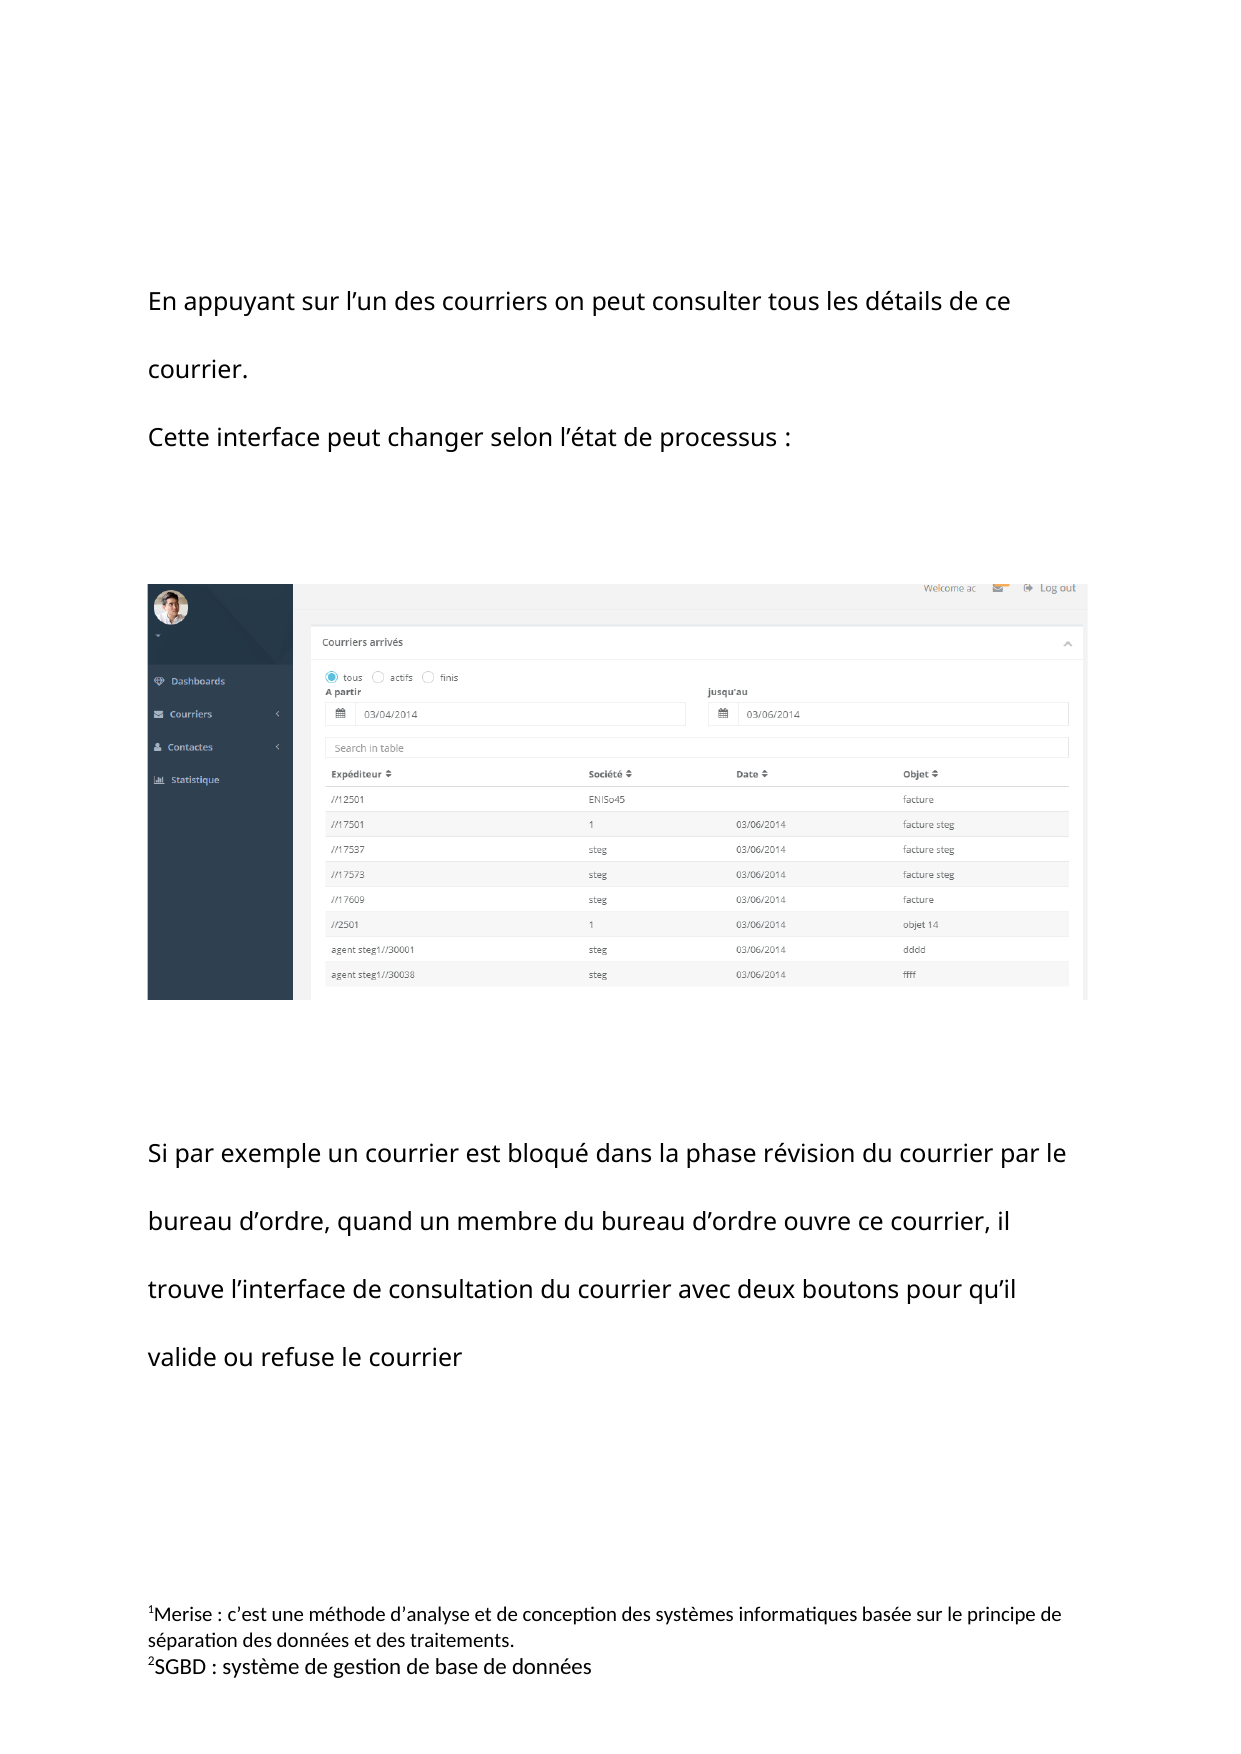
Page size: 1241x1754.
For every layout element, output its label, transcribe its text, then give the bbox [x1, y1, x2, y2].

picture [147, 584, 1088, 1000]
text Si par exemple un courrier est bloqué dans la phase révision du courrier par le bureau d’ordre, quand un membre du bureau d’ordre ouvre ce courrier, il trouve l’interface de consultation du courrier avec deux boutons pour qu’il valide ou refuse le courrier [148, 1135, 1093, 1374]
text En appuyant sur l’un des courriers on peut consulter tous les détails de ce courrier. [148, 284, 1093, 386]
text Cette interface peut changer selon l’état de processus : [148, 420, 1093, 454]
